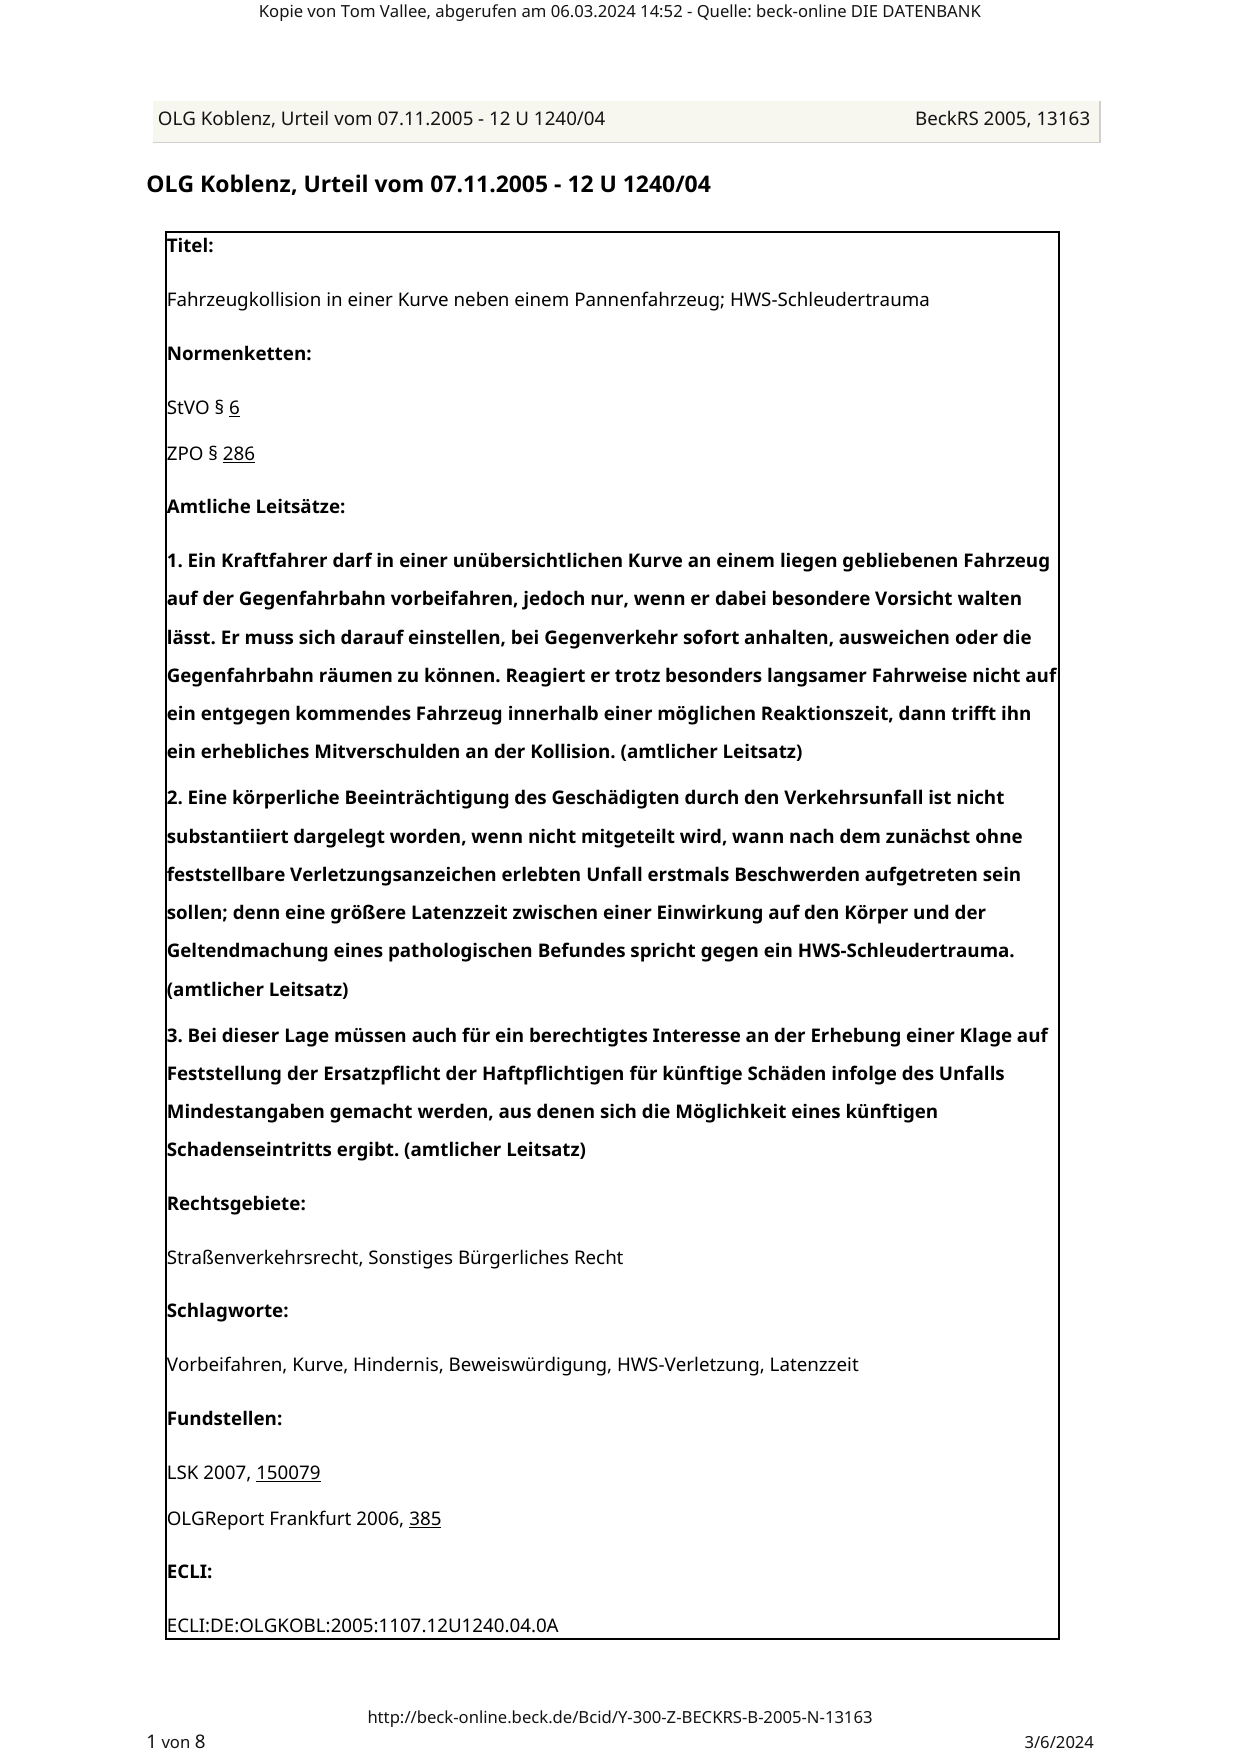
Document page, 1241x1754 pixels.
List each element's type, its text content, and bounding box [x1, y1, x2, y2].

text 1. Ein Kraftfahrer darf in einer unübersichtlichen Kurve an einem liegen gebliebenen Fahrzeug auf der Gegenfahrbahn vorbeifahren, jedoch nur, wenn er dabei besondere Vorsicht walten lässt. Er muss sich darauf einstellen, bei Gegenverkehr sofort anhalten, ausweichen oder die Gegenfahrbahn räumen zu können. Reagiert er trotz besonders langsamer Fahrweise nicht auf ein entgegen kommendes Fahrzeug innerhalb einer möglichen Reaktionszeit, dann trifft ihn ein erhebliches Mitverschulden an der Kollision. (amtlicher Leitsatz) [167, 546, 1058, 764]
text Normenketten: [167, 339, 1058, 366]
text ECLI: [167, 1557, 1058, 1584]
text 3. Bei dieser Lage müssen auch für ein berechtigtes Interesse an der Erhebung einer Klage auf Feststellung der Ersatzpflicht der Haftpflichtigen für künftige Schäden infolge des Unfalls Mindestangaben gemacht werden, aus denen sich die Möglichkeit eines künftigen Schadenseintritts ergibt. (amtlicher Leitsatz) [167, 1020, 1058, 1162]
text Titel: [167, 233, 1058, 258]
text Vorbeifahren, Kurve, Hindernis, Beweiswürdigung, HWS-Verletzung, Latenzzeit [167, 1350, 1058, 1377]
text LSK 2007, 150079 [167, 1457, 1058, 1484]
text OLGReport Frankfurt 2006, 385 [167, 1503, 1058, 1531]
table_header BeckRS 2005, 13163 [822, 101, 1099, 142]
text StVO § 6 [167, 392, 1058, 419]
text Straßenverkehrsrecht, Sonstiges Bürgerliches Recht [167, 1242, 1058, 1269]
text 2. Eine körperliche Beeinträchtigung des Geschädigten durch den Verkehrsunfall ist nicht substantiiert dargelegt worden, wenn nicht mitgeteilt wird, wann nach dem zunächst ohne feststellbare Verletzungsanzeichen erlebten Unfall erstmals Beschwerden aufgetreten sein sollen; denn eine größere Latenzzeit zwischen einer Einwirkung auf den Körper und der Geltendmachung eines pathologischen Befundes spricht gegen ein HWS-Schleudertrauma. (amtlicher Leitsatz) [167, 783, 1058, 1001]
text ECLI:DE:OLGKOBL:2005:1107.12U1240.04.0A [167, 1611, 1058, 1638]
text Schlagworte: [167, 1296, 1058, 1323]
text Rechtsgebiete: [167, 1189, 1058, 1216]
text Amtliche Leitsätze: [167, 492, 1058, 519]
text Fundstellen: [167, 1404, 1058, 1431]
text ZPO § 286 [167, 438, 1058, 466]
table_header OLG Koblenz, Urteil vom 07.11.2005 - 12 U 1240/04 [153, 101, 822, 142]
text OLG Koblenz, Urteil vom 07.11.2005 - 12 U 1240/04 [146, 151, 1078, 216]
text Fahrzeugkollision in einer Kurve neben einem Pannenfahrzeug; HWS-Schleudertrauma [167, 285, 1058, 312]
